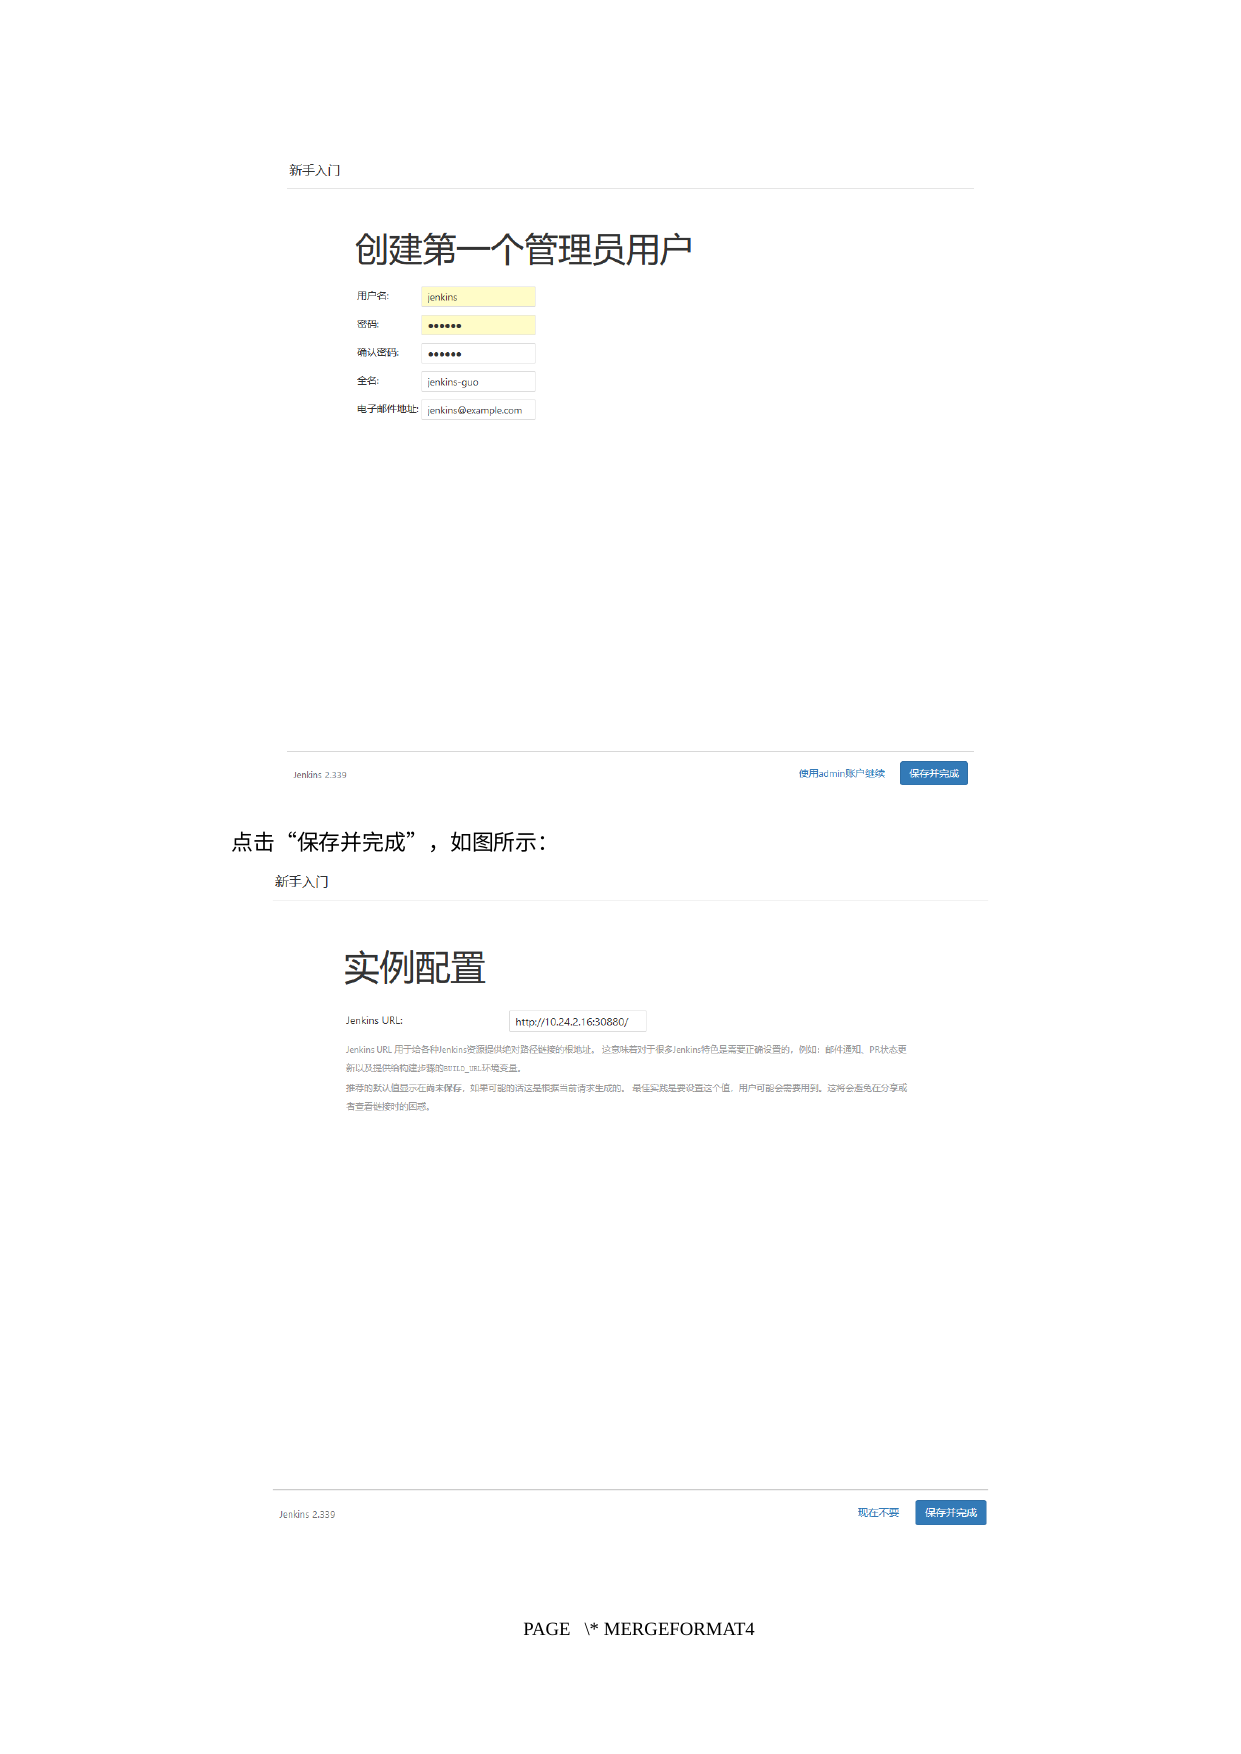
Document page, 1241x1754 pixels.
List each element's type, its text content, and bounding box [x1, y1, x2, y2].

text 点击“保存并完成”，如图所示： [187, 824, 1053, 857]
picture [287, 162, 974, 785]
picture [272, 872, 989, 1527]
